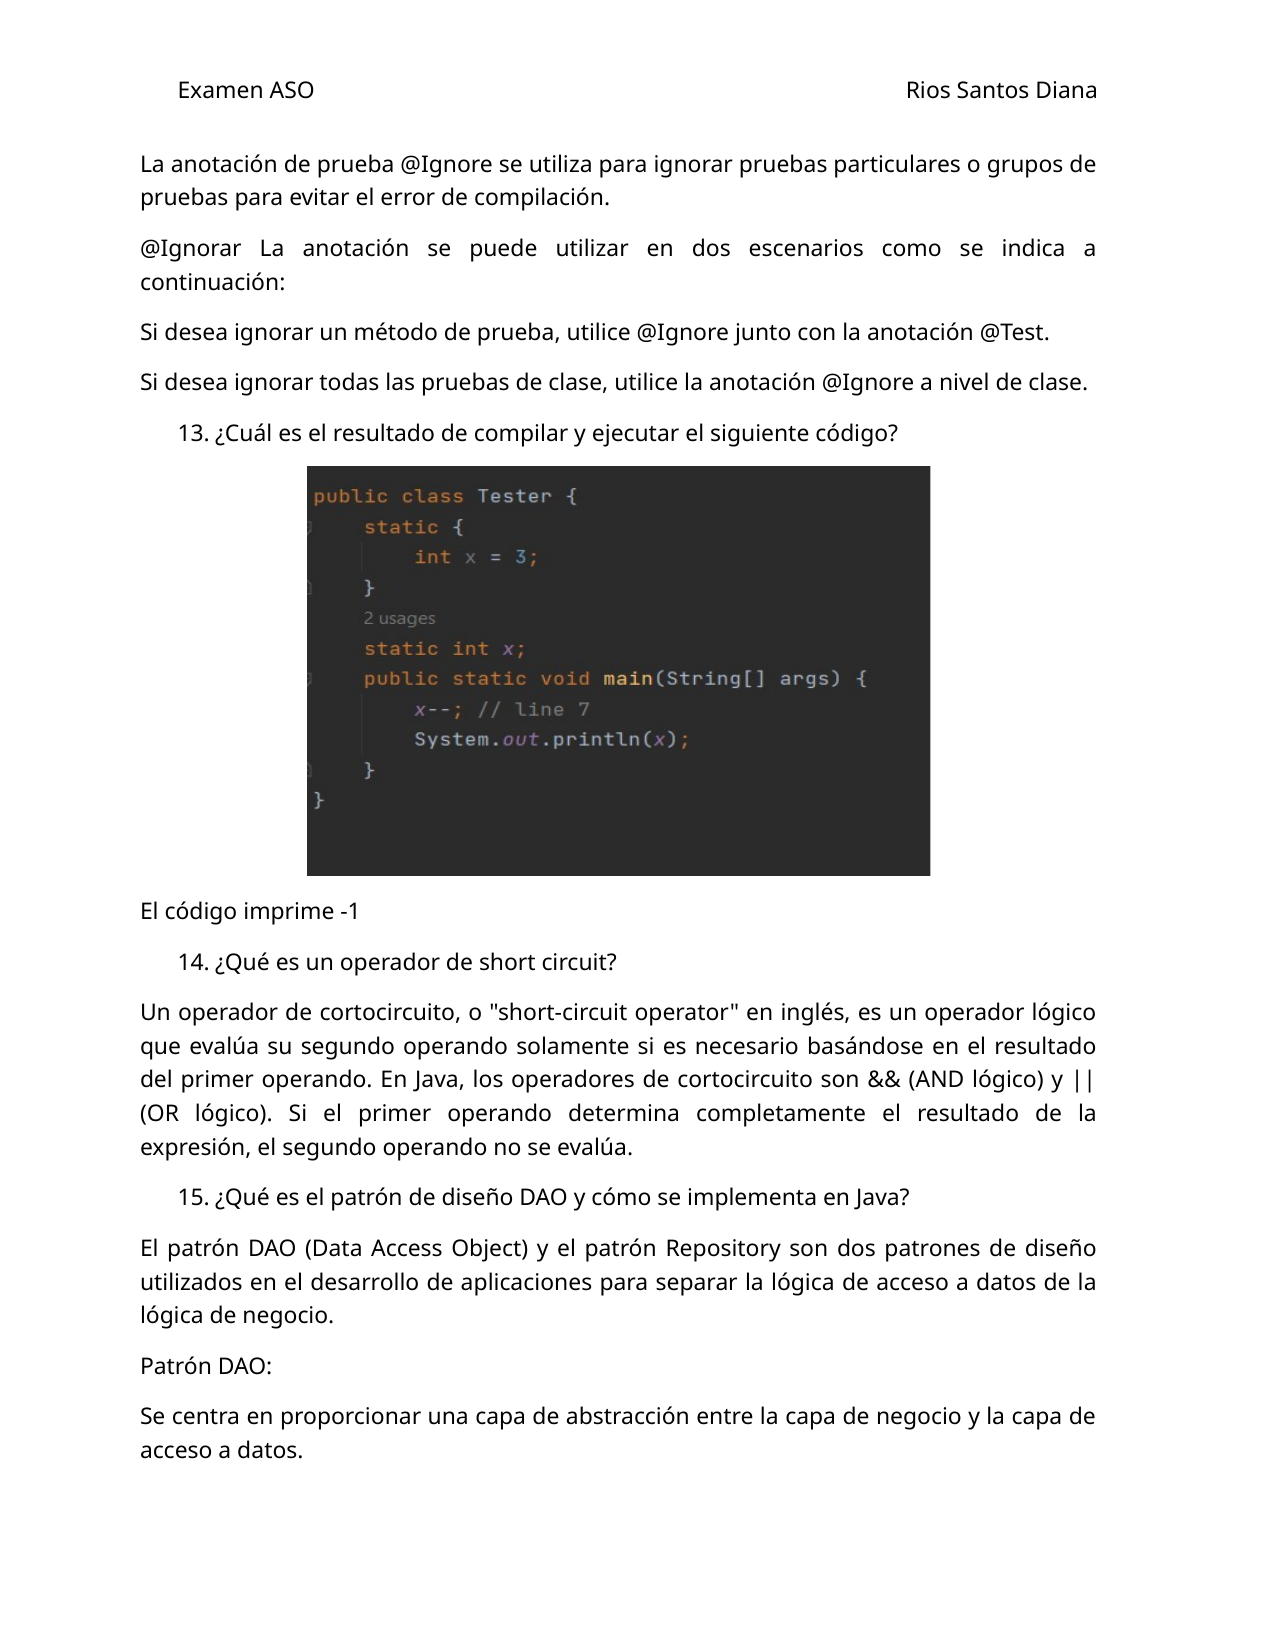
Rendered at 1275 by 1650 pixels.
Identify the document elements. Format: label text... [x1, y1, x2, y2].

picture [307, 466, 931, 876]
text Si desea ignorar todas las pruebas de clase, utilice la anotación @Ignore a nivel de clase. [140, 366, 1098, 398]
text Si desea ignorar un método de prueba, utilice @Ignore junto con la anotación @Test. [140, 316, 1098, 347]
text La anotación de prueba @Ignore se utiliza para ignorar pruebas particulares o grupos de pruebas para evitar el error de compilación. [140, 148, 1098, 213]
text @Ignorar La anotación se puede utilizar en dos escenarios como se indica a continuación: [140, 232, 1098, 297]
list ¿Qué es un operador de short circuit? [177, 946, 1098, 977]
text Un operador de cortocircuito, o "short-circuit operator" en inglés, es un operador lógico que evalúa su segundo operando solamente si es necesario basándose en el resultado del primer operando. En Java, los operadores de cortocircuito son && (AND lógico) y || (OR lógico). Si el primer operando determina completamente el resultado de la expresión, el segundo operando no se evalúa. [140, 996, 1098, 1162]
text Se centra en proporcionar una capa de abstracción entre la capa de negocio y la capa de acceso a datos. [140, 1400, 1098, 1465]
text Patrón DAO: [140, 1350, 1098, 1381]
text El patrón DAO (Data Access Object) y el patrón Repository son dos patrones de diseño utilizados en el desarrollo de aplicaciones para separar la lógica de acceso a datos de la lógica de negocio. [140, 1232, 1098, 1331]
list ¿Cuál es el resultado de compilar y ejecutar el siguiente código? [177, 417, 1098, 448]
list ¿Qué es el patrón de diseño DAO y cómo se implementa en Java? [177, 1181, 1098, 1213]
text El código imprime -1 [140, 895, 1098, 926]
